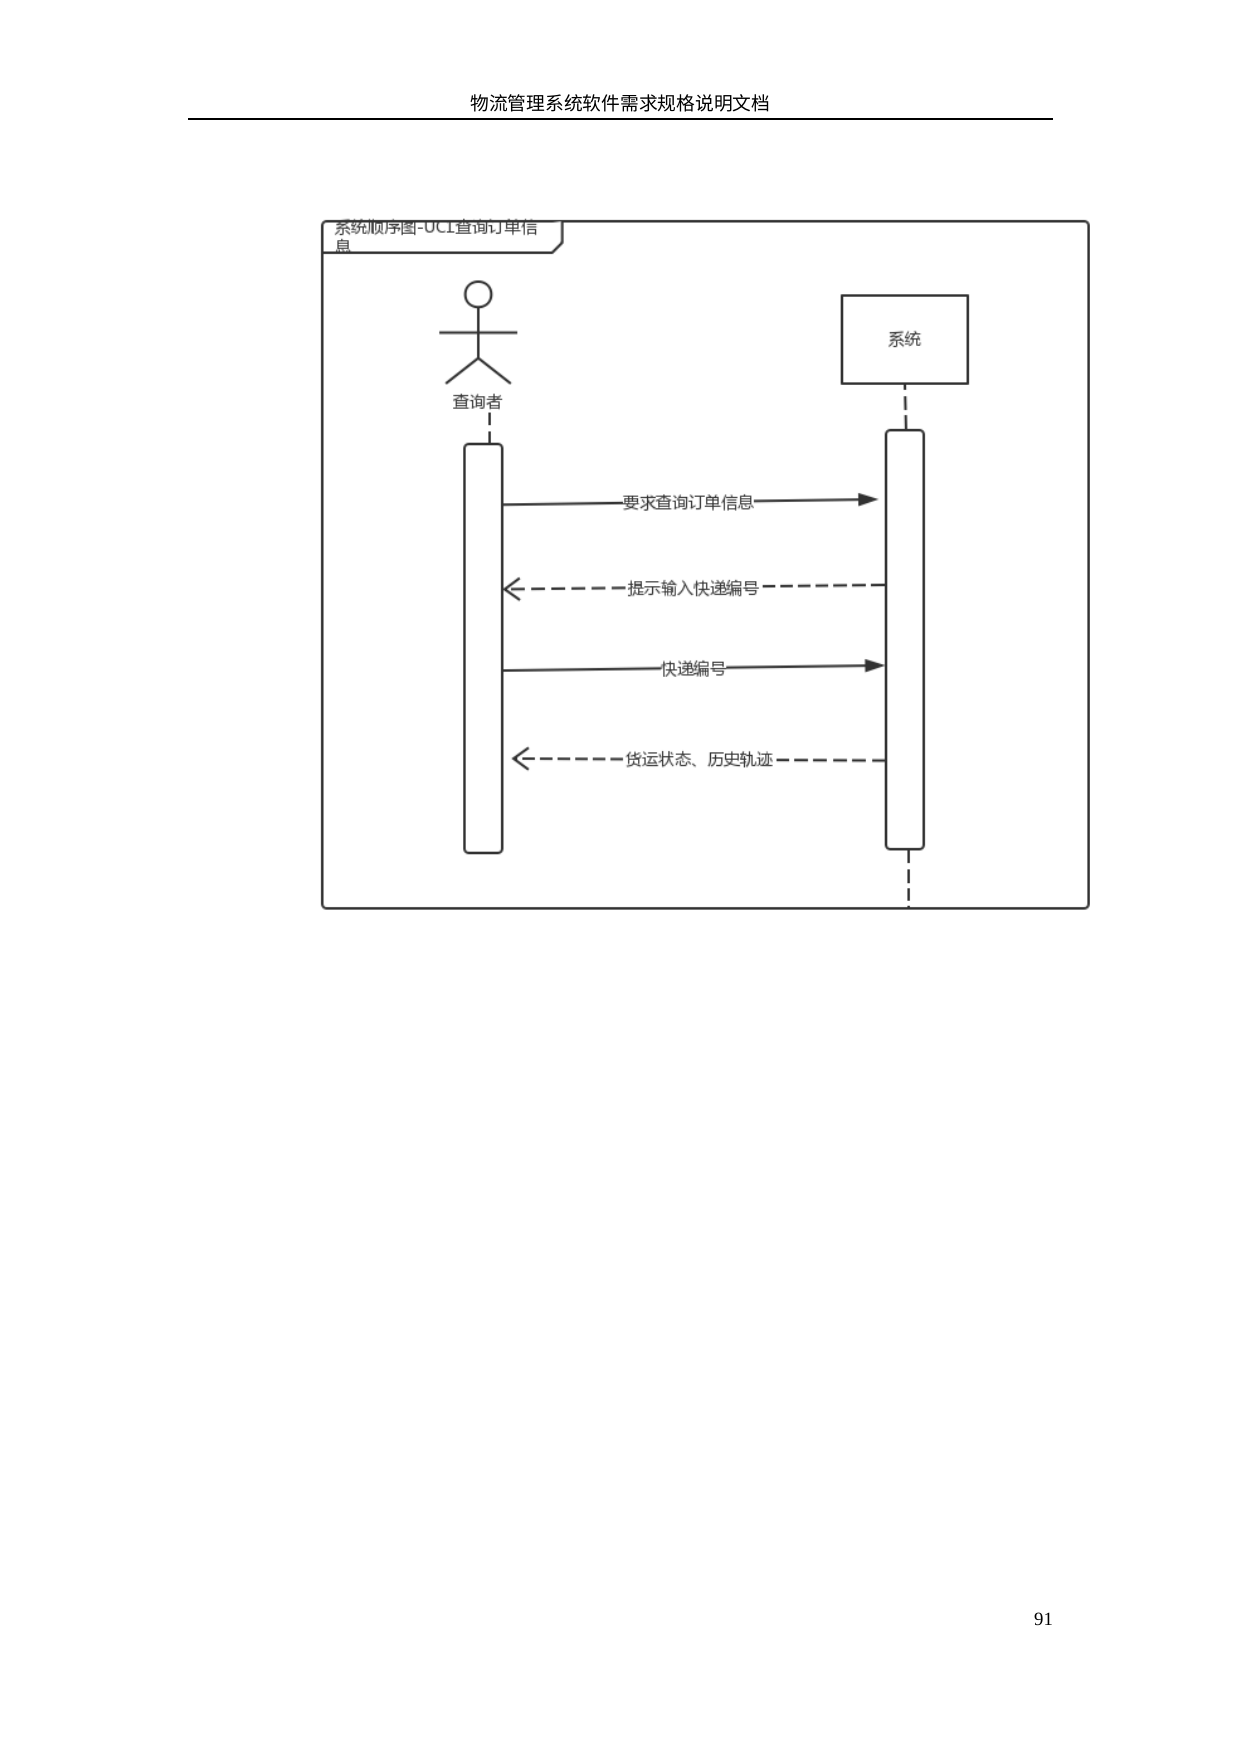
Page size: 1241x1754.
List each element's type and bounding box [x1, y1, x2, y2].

picture [262, 162, 1129, 950]
